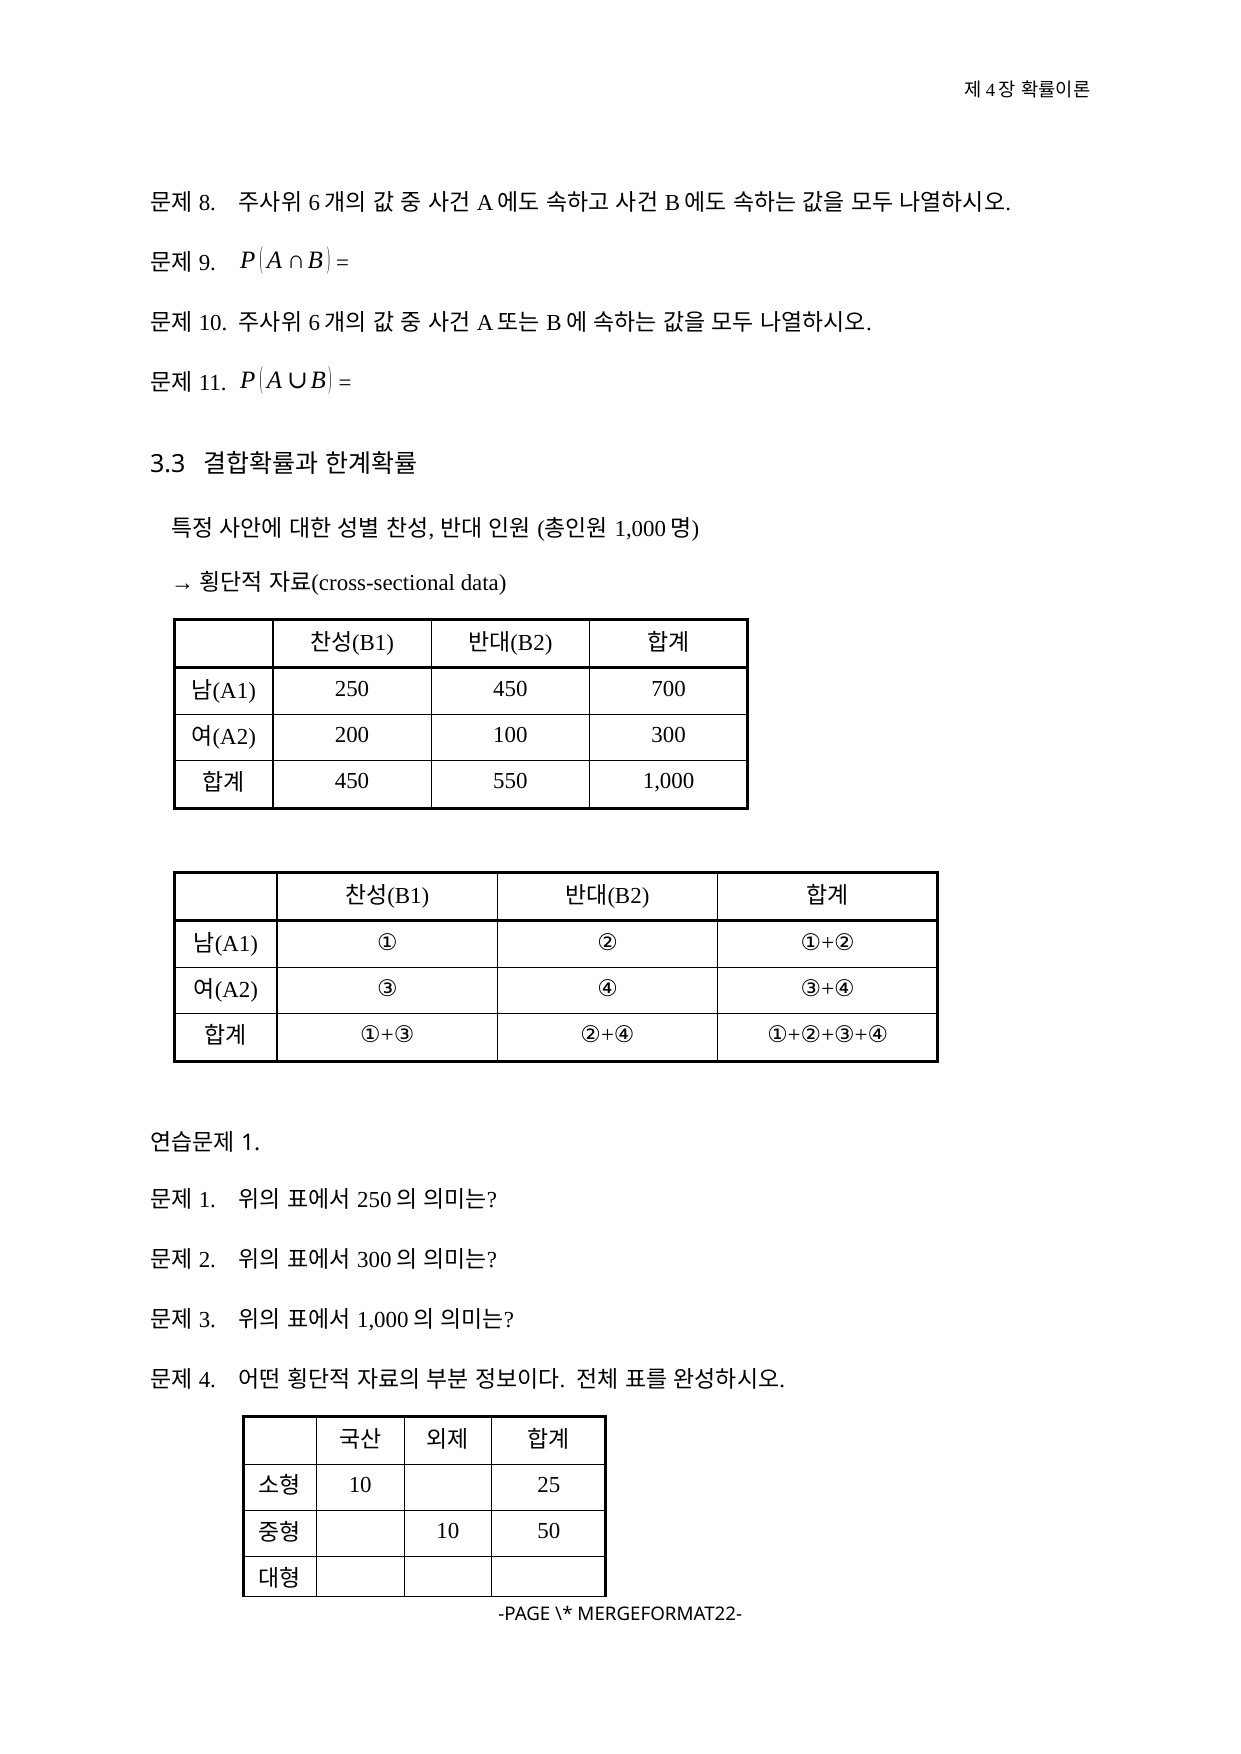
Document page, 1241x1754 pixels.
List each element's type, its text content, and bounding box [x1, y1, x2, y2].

table_cell 10 [405, 1511, 491, 1556]
text 특정 사안에 대한 성별 찬성, 반대 인원 (총인원 1,000명) [171, 510, 1090, 543]
table_header 찬성(B1) [278, 874, 497, 919]
table_header [176, 874, 276, 919]
table_cell ①+②+③+④ [718, 1014, 936, 1059]
table_header 외제 [405, 1418, 491, 1464]
table_cell 합계 [176, 1014, 276, 1059]
table_cell ② [498, 922, 717, 967]
table_cell ④ [498, 968, 717, 1013]
text 주사위 6개의 값 중 사건 A 또는 B에 속하는 값을 모두 나열하시오. [150, 304, 1090, 337]
table_cell 남(A1) [176, 669, 272, 714]
text 주사위 6개의 값 중 사건 A에도 속하고 사건 B에도 속하는 값을 모두 나열하시오. [150, 183, 1090, 217]
table_cell ③+④ [718, 968, 936, 1013]
table_cell ① [278, 922, 497, 967]
table_cell 1,000 [590, 761, 746, 807]
table_cell [405, 1465, 491, 1510]
table_cell 여(A2) [176, 715, 272, 760]
text 위의 표에서 300의 의미는? [150, 1241, 1090, 1274]
table_cell [317, 1557, 404, 1596]
table_cell 200 [274, 715, 431, 760]
table_cell [317, 1511, 404, 1556]
text = [150, 364, 1090, 397]
table_cell 대형 [245, 1557, 316, 1596]
subtitle 결합확률과 한계확률 [150, 443, 1090, 479]
table_cell 700 [590, 669, 746, 714]
table_cell 300 [590, 715, 746, 760]
table_cell 여(A2) [176, 968, 276, 1013]
table_cell [492, 1557, 604, 1596]
table_cell 남(A1) [176, 922, 276, 967]
text 위의 표에서 250의 의미는? [150, 1181, 1090, 1214]
table_header 반대(B2) [498, 874, 717, 919]
table_cell 450 [274, 761, 431, 807]
table_cell 100 [432, 715, 589, 760]
table_cell 소형 [245, 1465, 316, 1510]
table_cell ③ [278, 968, 497, 1013]
table_header 반대(B2) [432, 621, 589, 666]
table_cell 250 [274, 669, 431, 714]
table_cell ②+④ [498, 1014, 717, 1059]
table_cell 550 [432, 761, 589, 807]
table_cell ①+② [718, 922, 936, 967]
text 위의 표에서 1,000의 의미는? [150, 1301, 1090, 1334]
table_header [245, 1418, 316, 1464]
table_header 합계 [718, 874, 936, 919]
table_header 국산 [317, 1418, 404, 1464]
table_cell ①+③ [278, 1014, 497, 1059]
table_cell 합계 [176, 761, 272, 807]
text = [150, 244, 1090, 277]
text 어떤 횡단적 자료의 부분 정보이다. 전체 표를 완성하시오. [150, 1361, 1090, 1394]
table_header 찬성(B1) [274, 621, 431, 666]
table_header [176, 621, 272, 666]
table_cell 중형 [245, 1511, 316, 1556]
text → 횡단적 자료(cross-sectional data) [171, 564, 1090, 597]
table_cell 10 [317, 1465, 404, 1510]
table_cell [405, 1557, 491, 1596]
table_header 합계 [590, 621, 746, 666]
table_cell 450 [432, 669, 589, 714]
table_cell 50 [492, 1511, 604, 1556]
table_cell 25 [492, 1465, 604, 1510]
table_header 합계 [492, 1418, 604, 1464]
